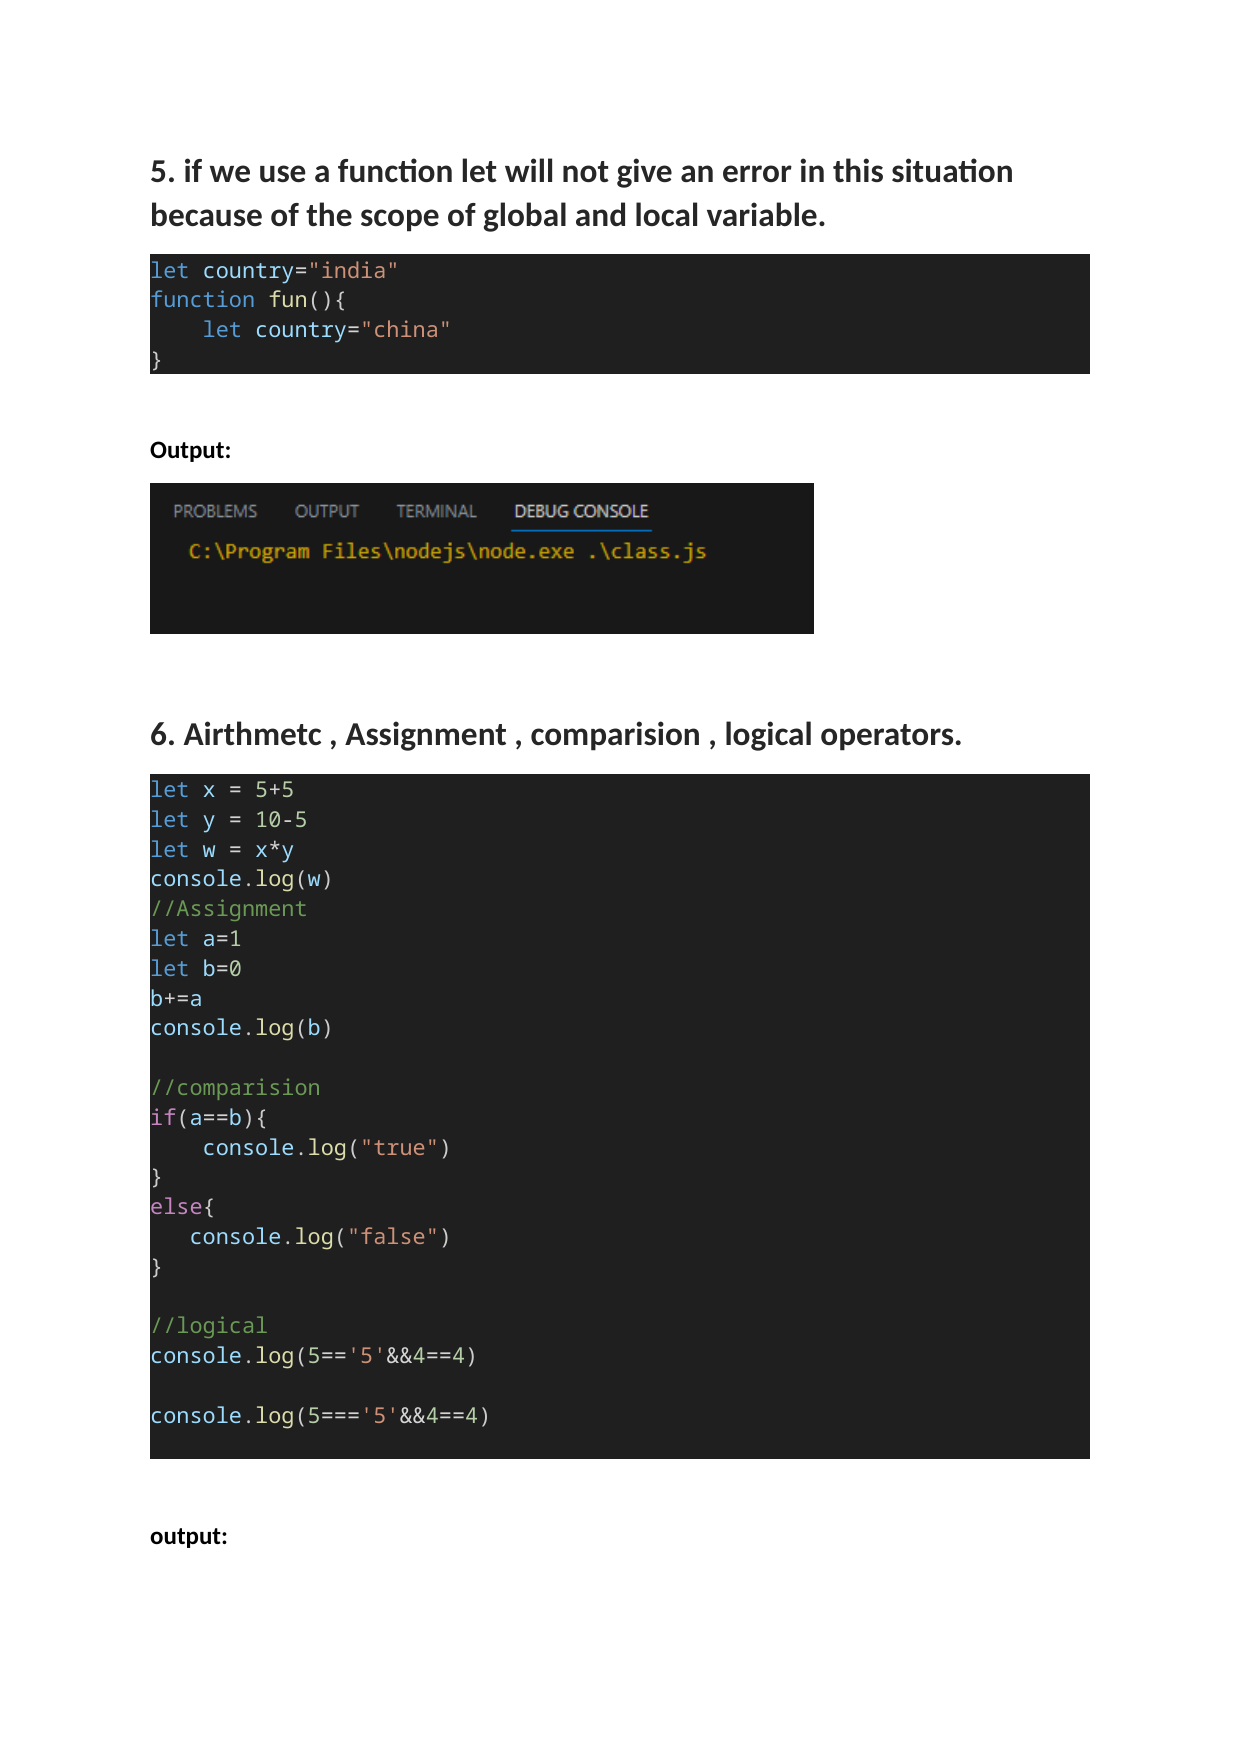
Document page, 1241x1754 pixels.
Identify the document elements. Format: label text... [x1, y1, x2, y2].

text } [150, 1161, 1090, 1191]
text console.log("false") [150, 1221, 1090, 1251]
text Output: [150, 434, 1090, 465]
text if(a==b){ [150, 1102, 1090, 1132]
text let country="china" [150, 314, 1090, 344]
text console.log("true") [150, 1132, 1090, 1161]
text //Assignment [150, 893, 1090, 923]
text //logical [150, 1310, 1090, 1340]
text console.log(5==='5'&&4==4) [150, 1400, 1090, 1429]
text b+=a [150, 983, 1090, 1012]
text let y = 10-5 [150, 804, 1090, 834]
text 6. Airthmetc , Assignment , comparision , logical operators. [150, 713, 1090, 754]
text console.log(5=='5'&&4==4) [150, 1340, 1090, 1370]
text let a=1 [150, 923, 1090, 953]
text let x = 5+5 [150, 774, 1090, 804]
text console.log(b) [150, 1012, 1090, 1042]
text let country="india" [150, 254, 1090, 284]
text let b=0 [150, 953, 1090, 983]
text let w = x*y [150, 834, 1090, 863]
picture [150, 483, 814, 634]
text output: [150, 1520, 1090, 1550]
text function fun(){ [150, 284, 1090, 314]
text else{ [150, 1191, 1090, 1221]
text } [150, 344, 1090, 374]
text } [150, 1251, 1090, 1281]
text //comparision [150, 1072, 1090, 1102]
text console.log(w) [150, 863, 1090, 893]
text 5. if we use a function let will not give an error in this situation because of the scope of global and local variable. [150, 150, 1090, 235]
